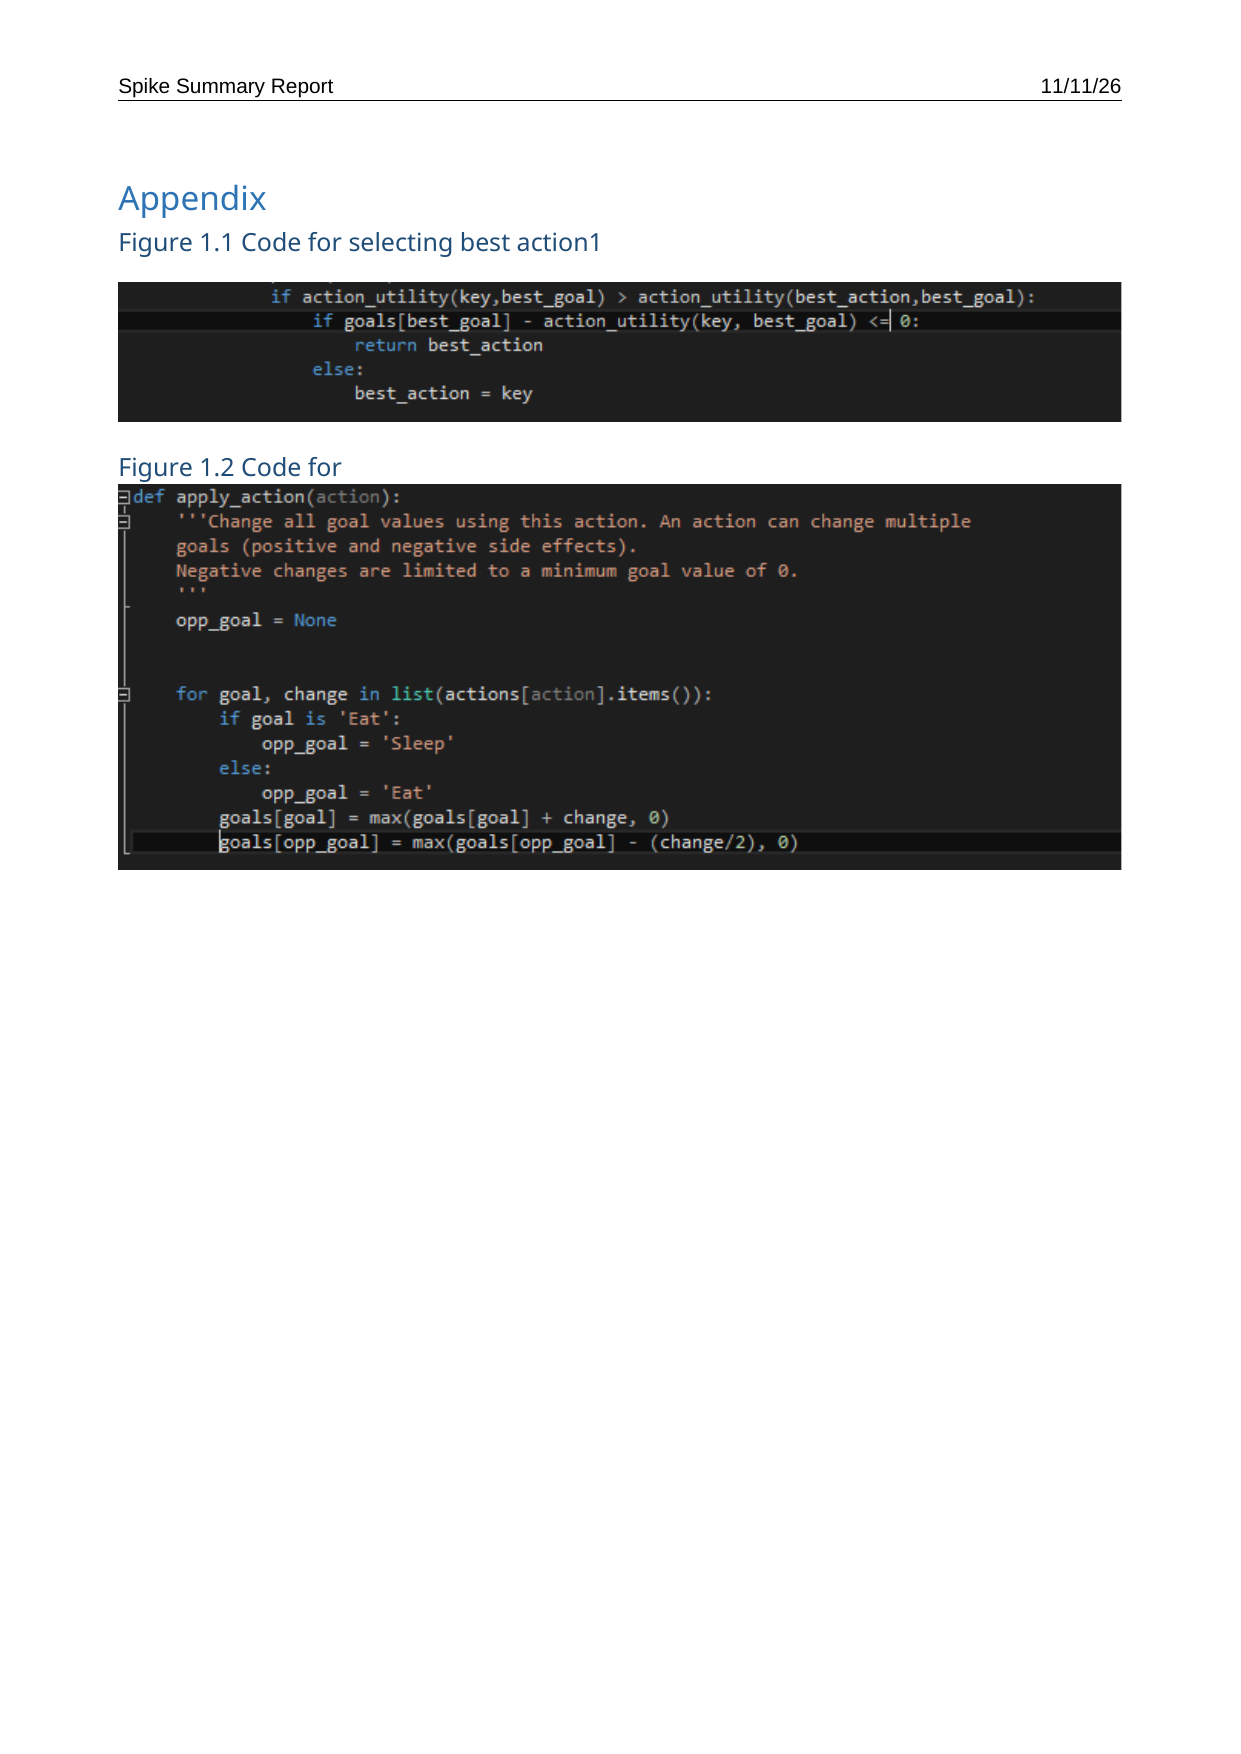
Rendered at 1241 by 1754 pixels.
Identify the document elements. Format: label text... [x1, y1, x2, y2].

subtitle Figure 1.2 Code for [118, 450, 1122, 484]
subtitle Figure 1.1 Code for selecting best action1 [118, 224, 1122, 259]
picture [118, 282, 1122, 422]
picture [118, 484, 1122, 870]
subtitle Appendix [118, 175, 1122, 220]
